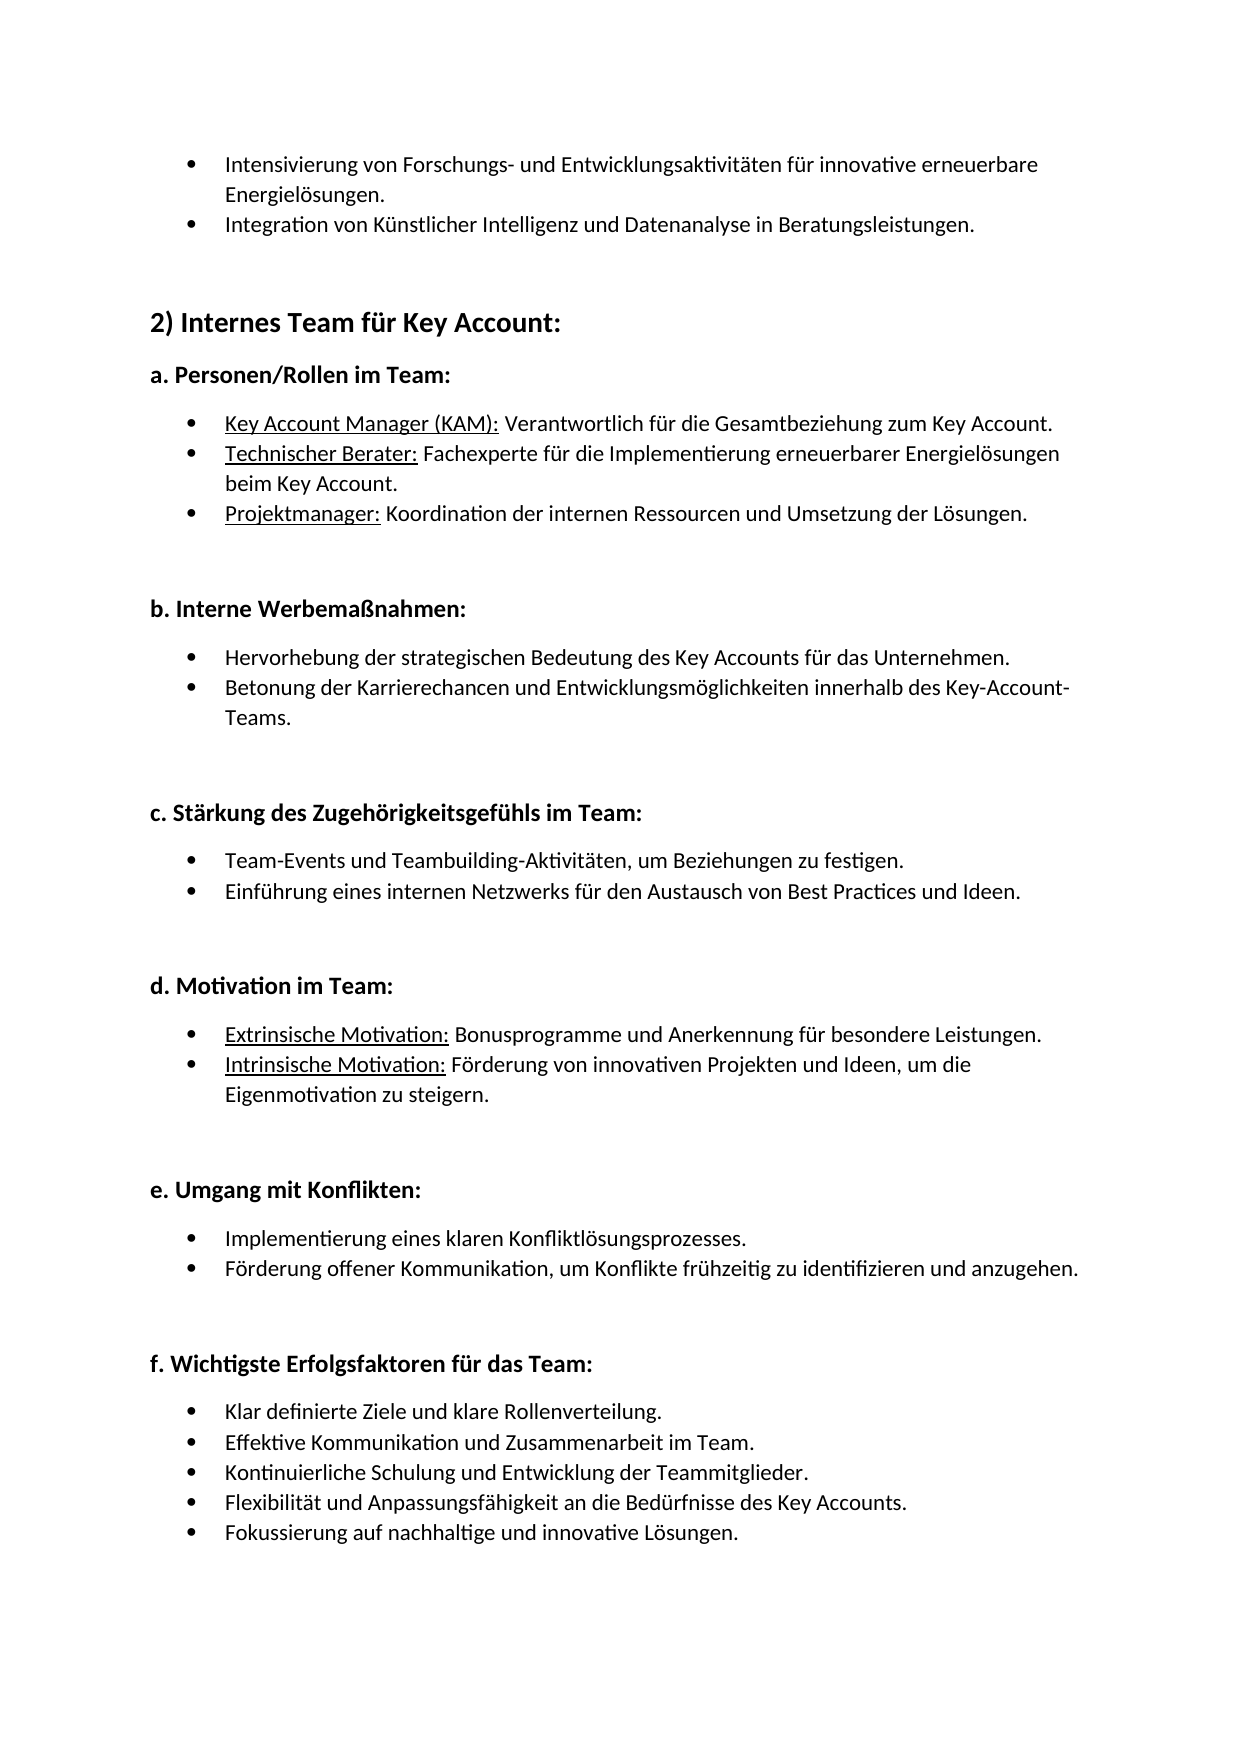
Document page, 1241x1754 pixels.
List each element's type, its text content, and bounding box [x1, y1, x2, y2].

list Technischer Berater: Fachexperte für die Implementierung erneuerbarer Energielösungen beim Key Account. [187, 439, 1090, 497]
text c. Stärkung des Zugehörigkeitsgefühls im Team: [150, 797, 1090, 827]
list Fokussierung auf nachhaltige und innovative Lösungen. [187, 1518, 1090, 1546]
list Förderung offener Kommunikation, um Konflikte frühzeitig zu identifizieren und anzugehen. [187, 1254, 1090, 1282]
list Kontinuierliche Schulung und Entwicklung der Teammitglieder. [187, 1458, 1090, 1486]
text f. Wichtigste Erfolgsfaktoren für das Team: [150, 1348, 1090, 1378]
list Team-Events und Teambuilding-Aktivitäten, um Beziehungen zu festigen. [187, 847, 1090, 874]
list Effektive Kommunikation und Zusammenarbeit im Team. [187, 1428, 1090, 1456]
list Einführung eines internen Netzwerks für den Austausch von Best Practices und Ideen. [187, 877, 1090, 905]
text a. Personen/Rollen im Team: [150, 359, 1090, 390]
list Flexibilität und Anpassungsfähigkeit an die Bedürfnisse des Key Accounts. [187, 1488, 1090, 1516]
list Projektmanager: Koordination der internen Ressourcen und Umsetzung der Lösungen. [187, 499, 1090, 527]
list Intensivierung von Forschungs- und Entwicklungsaktivitäten für innovative erneuerbare Energielösungen. [187, 150, 1090, 208]
text b. Interne Werbemaßnahmen: [150, 593, 1090, 624]
list Hervorhebung der strategischen Bedeutung des Key Accounts für das Unternehmen. [187, 643, 1090, 671]
list Integration von Künstlicher Intelligenz und Datenanalyse in Beratungsleistungen. [187, 210, 1090, 238]
list Intrinsische Motivation: Förderung von innovativen Projekten und Ideen, um die Eigenmotivation zu steigern. [187, 1050, 1090, 1108]
text e. Umgang mit Konflikten: [150, 1174, 1090, 1205]
list Implementierung eines klaren Konfliktlösungsprozesses. [187, 1224, 1090, 1252]
list Betonung der Karrierechancen und Entwicklungsmöglichkeiten innerhalb des Key-Account-Teams. [187, 673, 1090, 731]
text 2) Internes Team für Key Account: [150, 304, 1090, 340]
list Key Account Manager (KAM): Verantwortlich für die Gesamtbeziehung zum Key Account. [187, 409, 1090, 437]
list Klar definierte Ziele und klare Rollenverteilung. [187, 1397, 1090, 1425]
text d. Motivation im Team: [150, 971, 1090, 1001]
list Extrinsische Motivation: Bonusprogramme und Anerkennung für besondere Leistungen. [187, 1020, 1090, 1048]
